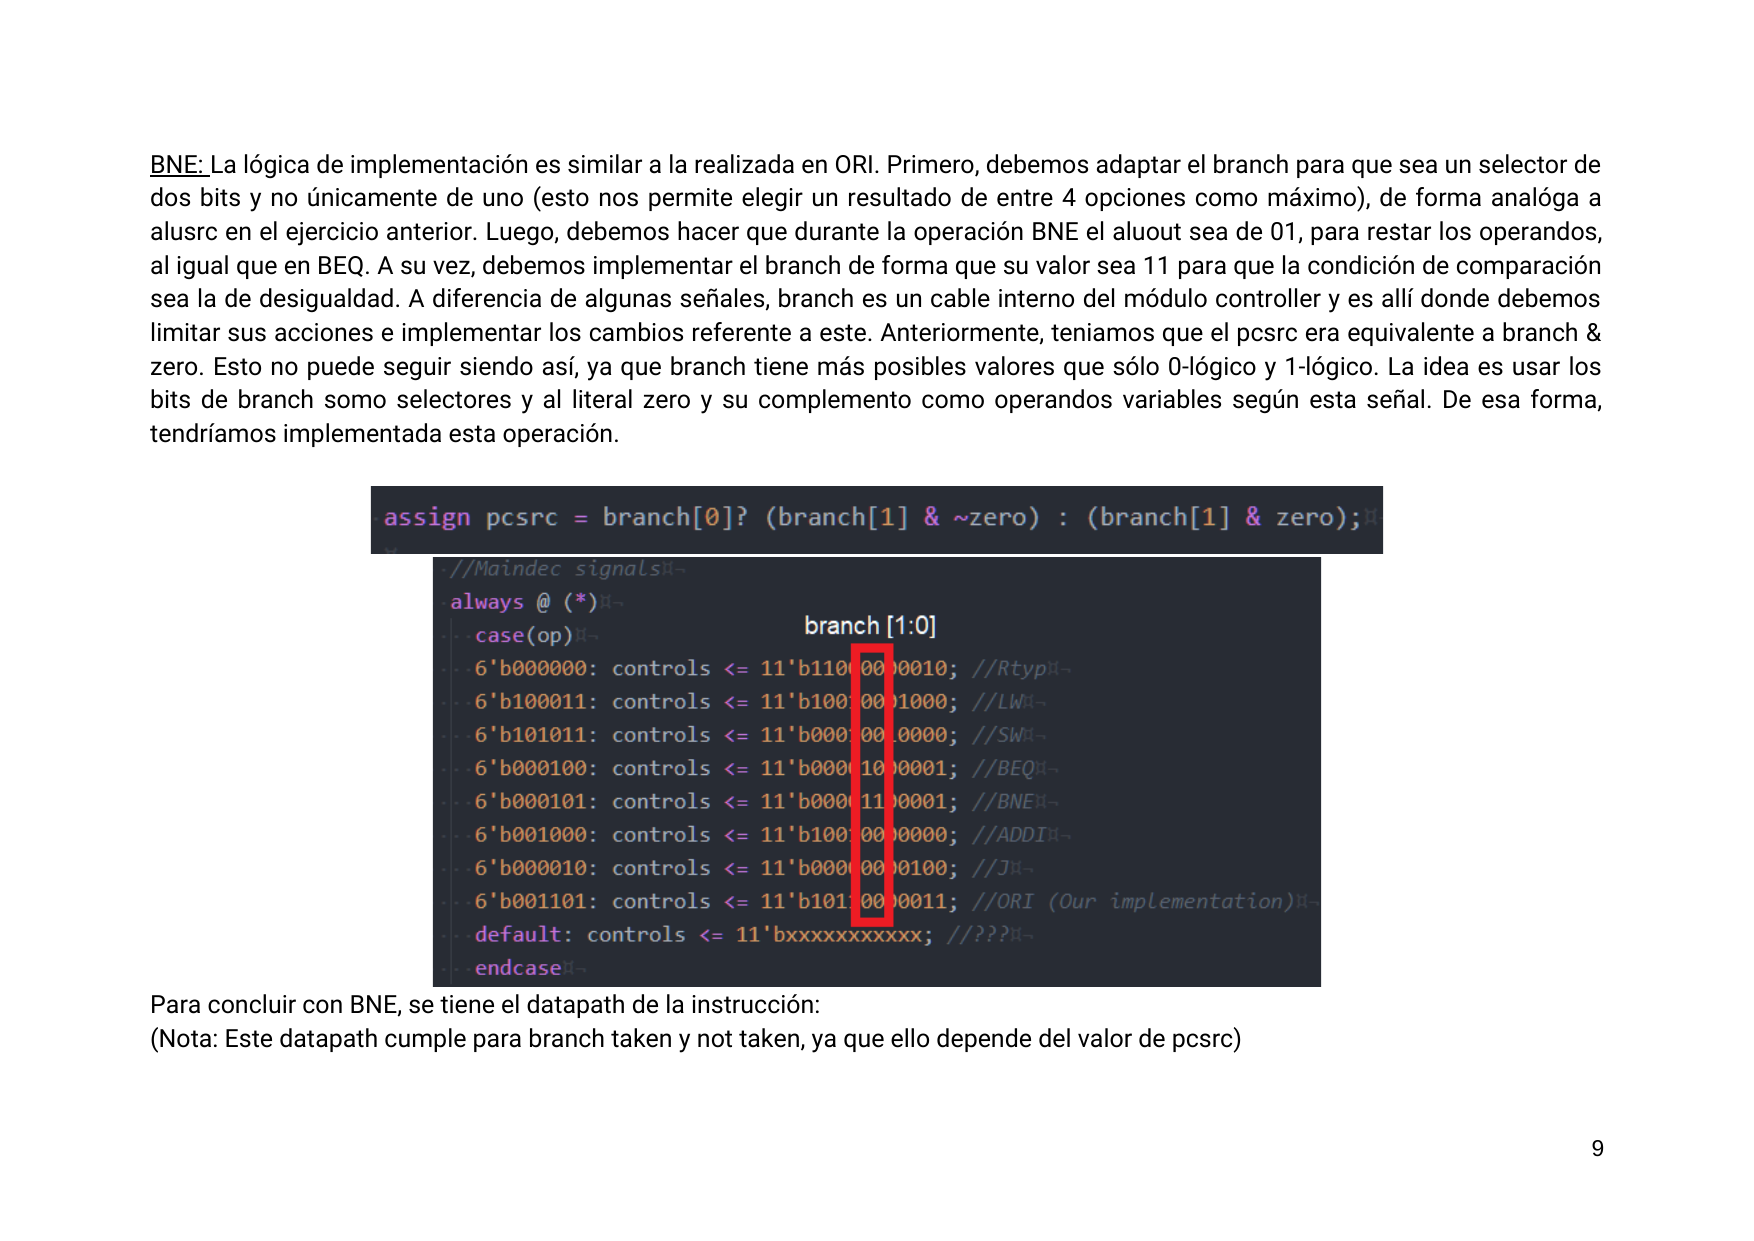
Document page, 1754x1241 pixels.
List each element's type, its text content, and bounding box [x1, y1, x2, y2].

text Para concluir con BNE, se tiene el datapath de la instrucción: [150, 990, 1604, 1019]
text BNE: La lógica de implementación es similar a la realizada en ORI. Primero, debemos adaptar el branch para que sea un selector de dos bits y no únicamente de uno (esto nos permite elegir un resultado de entre 4 opciones como máximo), de forma analóga a alusrc en el ejercicio anterior. Luego, debemos hacer que durante la operación BNE el aluout sea de 01, para restar los operandos, al igual que en BEQ. A su vez, debemos implementar el branch de forma que su valor sea 11 para que la condición de comparación sea la de desigualdad. A diferencia de algunas señales, branch es un cable interno del módulo controller y es allí donde debemos limitar sus acciones e implementar los cambios referente a este. Anteriormente, teniamos que el pcsrc era equivalente a branch & zero. Esto no puede seguir siendo así, ya que branch tiene más posibles valores que sólo 0-lógico y 1-lógico. La idea es usar los bits de branch somo selectores y al literal zero y su complemento como operandos variables según esta señal. De esa forma, tendríamos implementada esta operación. [150, 150, 1604, 448]
picture [370, 486, 1384, 554]
text (Nota: Este datapath cumple para branch taken y not taken, ya que ello depende del valor de pcsrc) [150, 1024, 1604, 1053]
picture [432, 557, 1322, 987]
